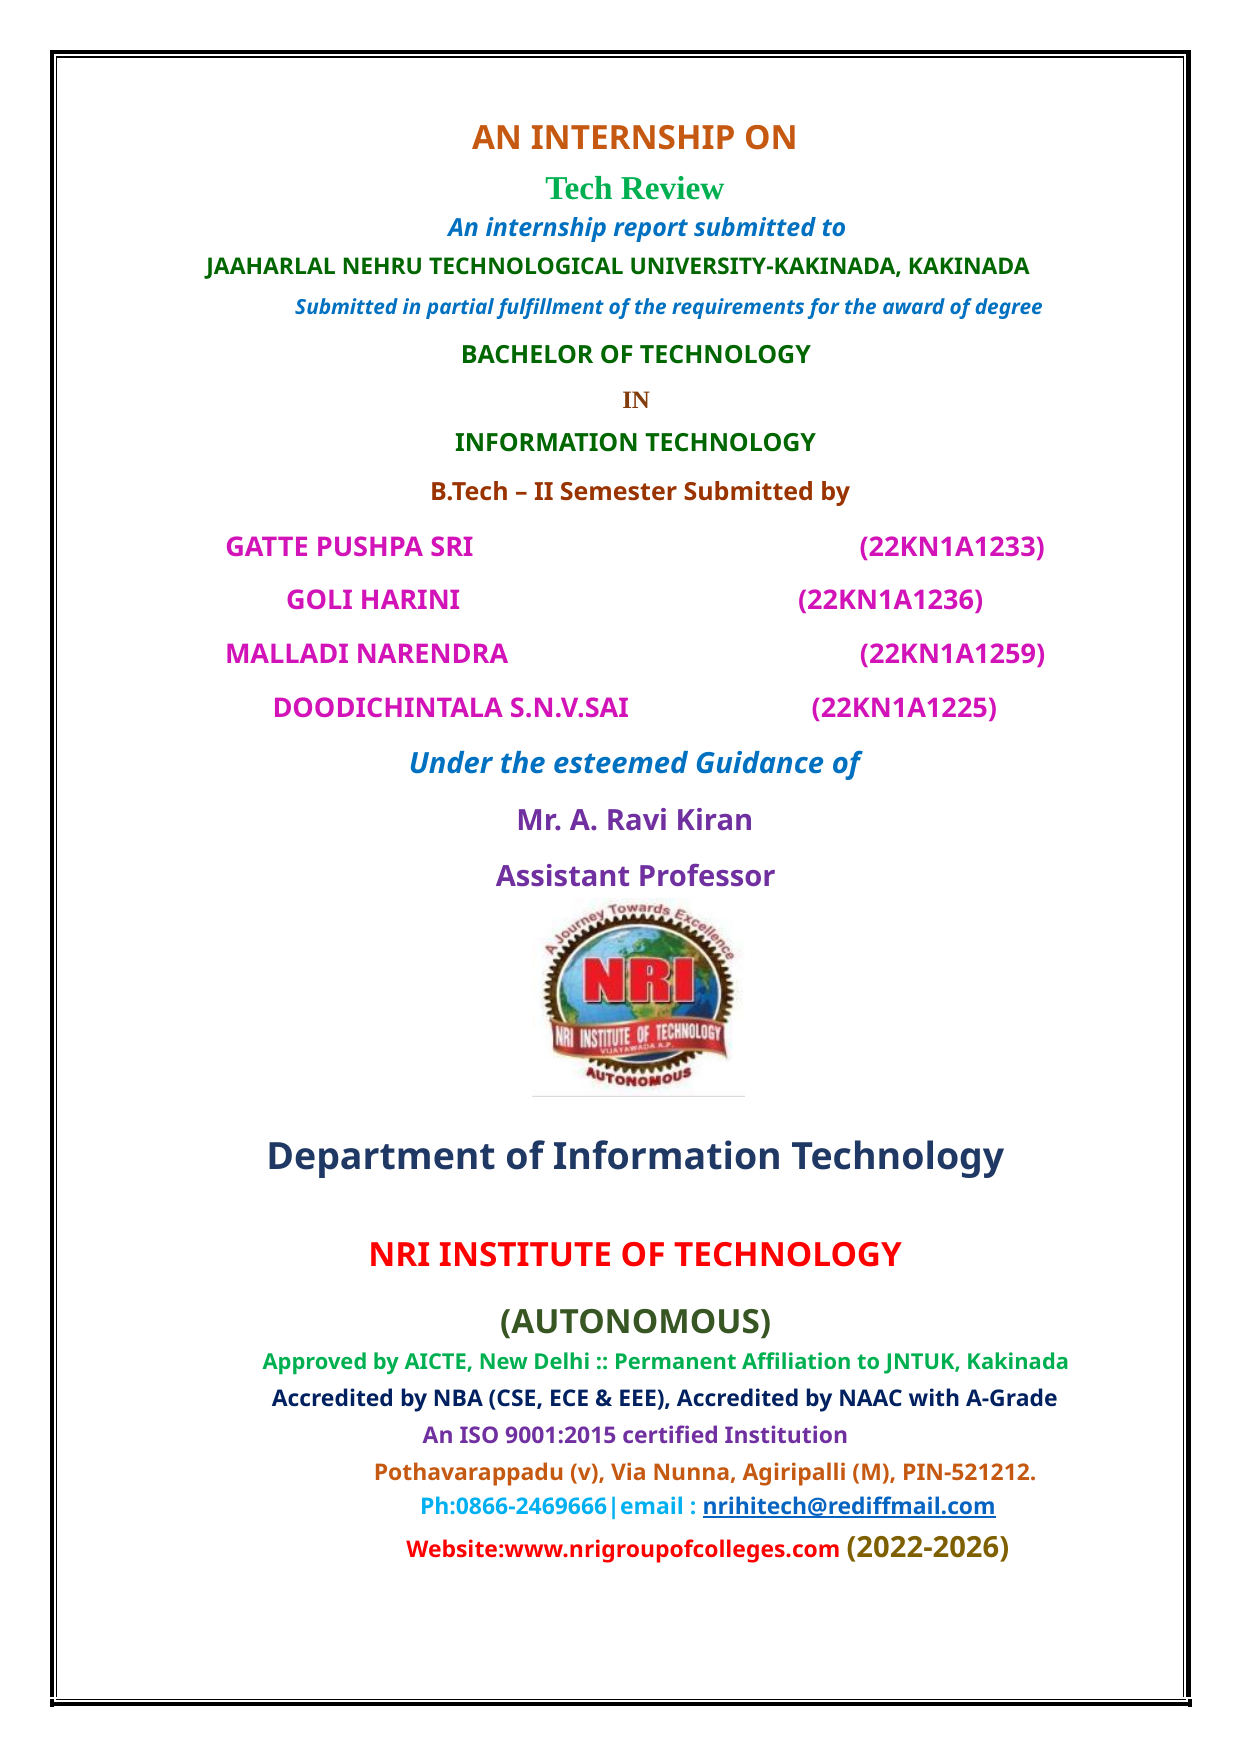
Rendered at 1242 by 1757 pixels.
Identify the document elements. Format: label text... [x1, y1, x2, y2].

text Accredited by NBA (CSE, ECE & EEE), Accredited by NAAC with A-Grade [206, 1382, 1124, 1413]
picture [532, 898, 745, 1105]
text INFORMATION TECHNOLOGY [147, 424, 1124, 458]
text Pothavarappadu (v), Via Nunna, Agiripalli (M), PIN-521212. [286, 1456, 1124, 1487]
text Under the esteemed Guidance of [147, 742, 1124, 782]
subtitle BACHELOR OF TECHNOLOGY [147, 337, 1124, 371]
text GOLI HARINI (22KN1A1236) [146, 581, 1124, 618]
text Submitted in partial fulfillment of the requirements for the award of degree [216, 292, 1124, 320]
text Mr. A. Ravi Kiran [147, 799, 1122, 838]
text GATTE PUSHPA SRI (22KN1A1233) [146, 527, 1124, 564]
text (AUTONOMOUS) [147, 1297, 1124, 1343]
text Approved by AICTE, New Delhi :: Permanent Affiliation to JNTUK, Kakinada [208, 1346, 1124, 1376]
text NRI INSTITUTE OF TECHNOLOGY [146, 1231, 1124, 1276]
text Tech Review [146, 168, 1123, 207]
text B.Tech – II Semester Submitted by [414, 473, 866, 507]
text Website:www.nrigroupofcolleges.com (2022-2026) [325, 1527, 1090, 1566]
text IN [148, 386, 1124, 414]
text An ISO 9001:2015 certified Institution [147, 1419, 1124, 1450]
text Assistant Professor [147, 856, 1124, 895]
text MALLADI NARENDRA (22KN1A1259) [146, 634, 1124, 671]
text Department of Information Technology [147, 1129, 1124, 1180]
text An internship report submitted to [174, 210, 1124, 244]
text JAAHARLAL NEHRU TECHNOLOGICAL UNIVERSITY-KAKINADA, KAKINADA [146, 250, 1090, 281]
text AN INTERNSHIP ON [146, 113, 1124, 159]
text Ph:0866-2469666|email : nrihitech@rediffmail.com [325, 1490, 1090, 1521]
text DOODICHINTALA S.N.V.SAI (22KN1A1225) [146, 688, 1124, 725]
